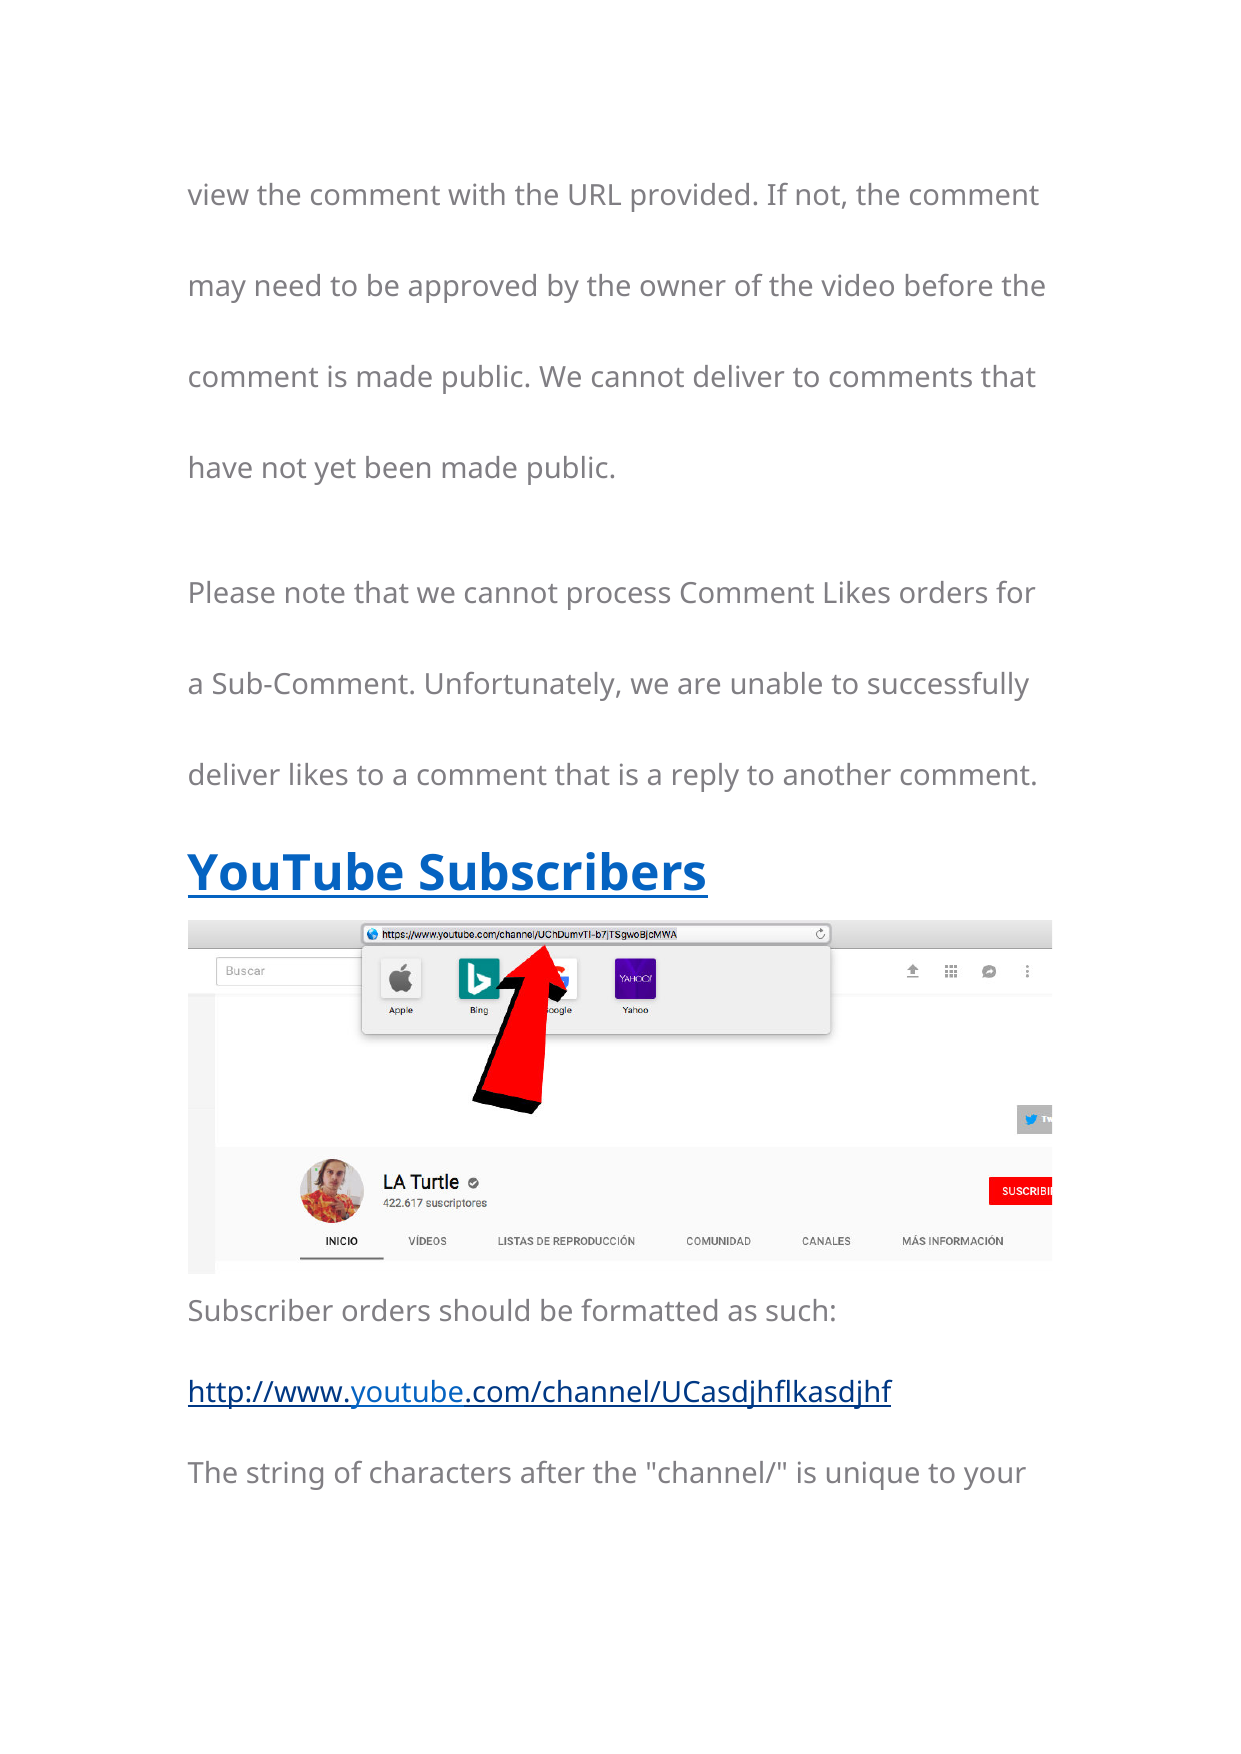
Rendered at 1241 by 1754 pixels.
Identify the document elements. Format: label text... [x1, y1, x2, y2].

text http://www.youtube.com/channel/UCasdjhflkasdjhf [187, 1358, 1053, 1423]
text YouTube Subscribers [187, 823, 1053, 920]
picture [188, 920, 1053, 1274]
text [187, 162, 1053, 500]
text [187, 1439, 1053, 1504]
text Subscriber orders should be formatted as such: [187, 1278, 1053, 1343]
text Please note that we cannot process Comment Likes orders for a Sub-Comment. Unfortunately, we are unable to successfully deliver likes to a comment that is a reply to another comment. [187, 560, 1053, 807]
